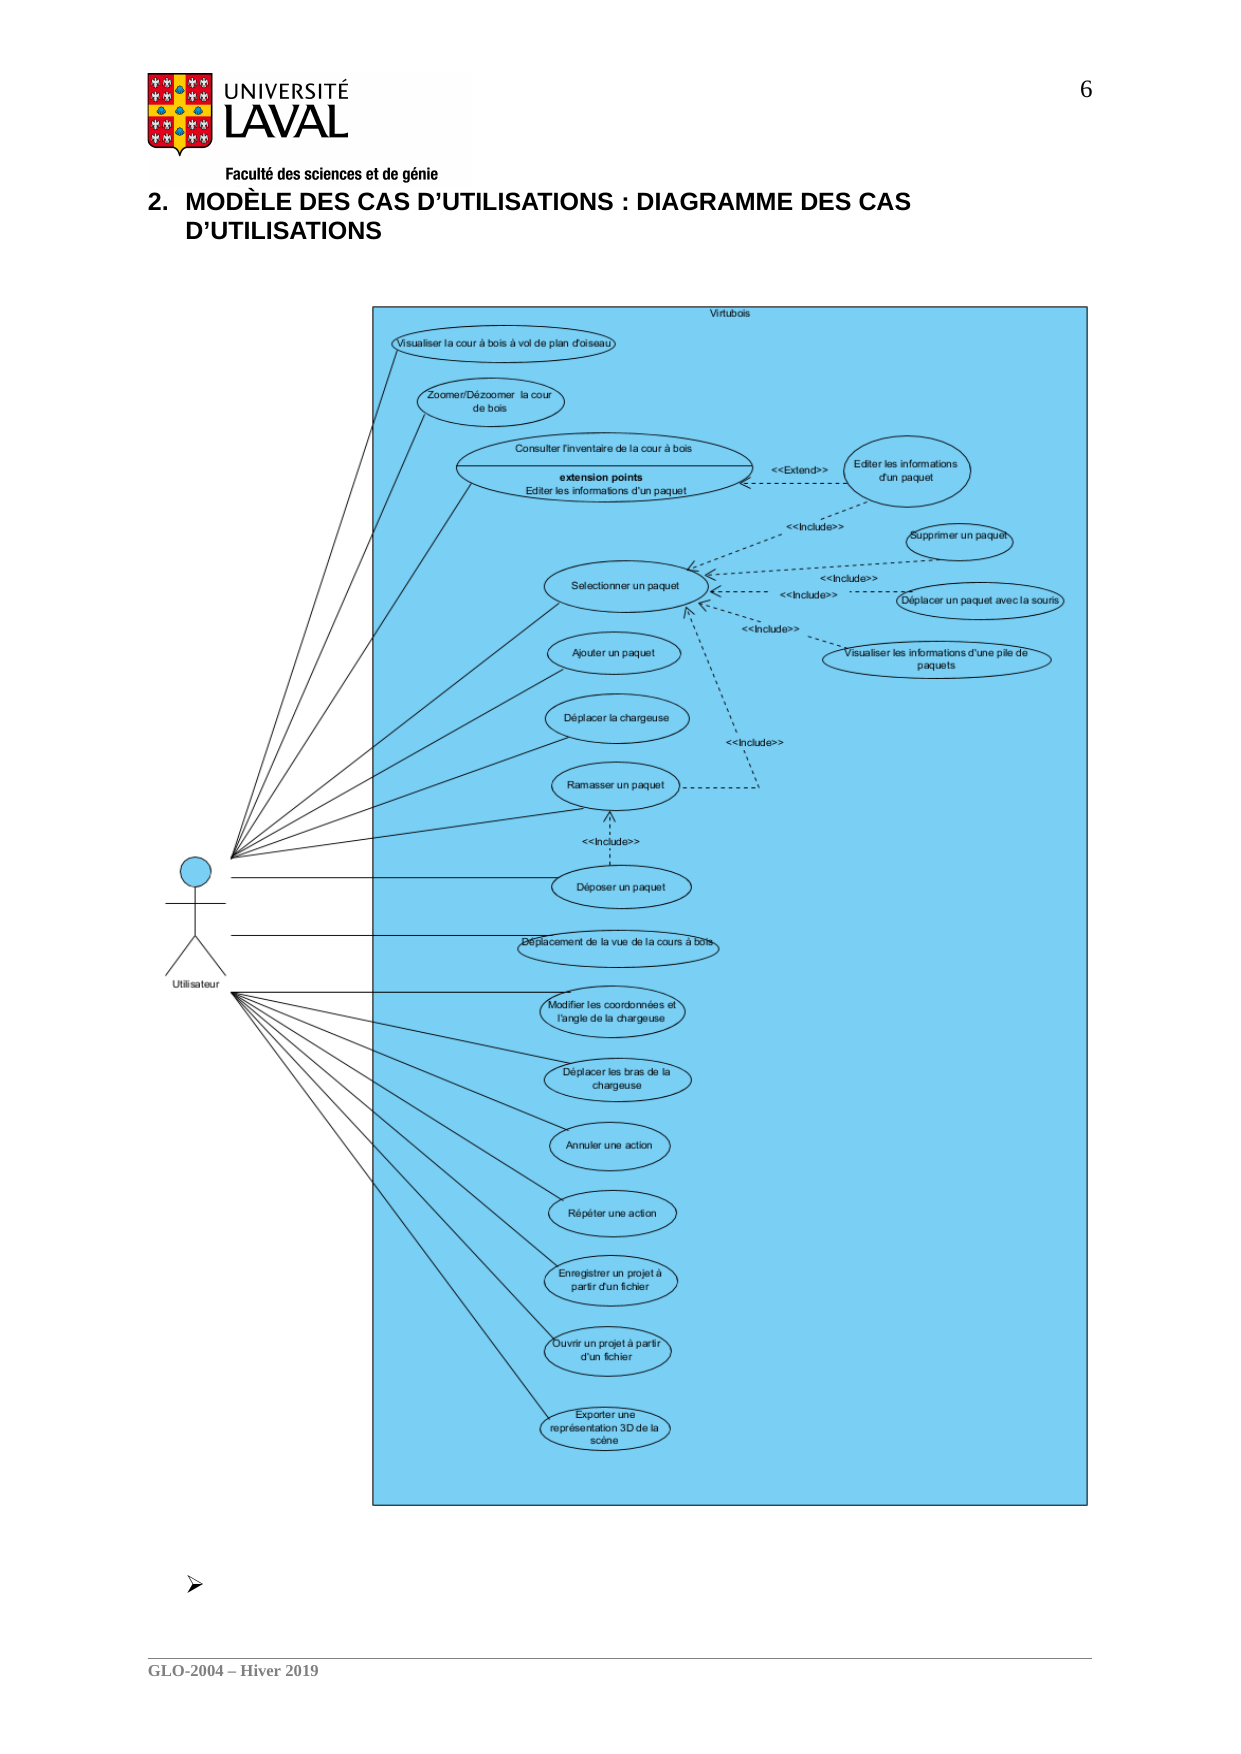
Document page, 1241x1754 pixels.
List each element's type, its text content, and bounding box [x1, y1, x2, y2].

picture [147, 294, 1093, 1513]
subtitle Modèle des cas d’utilisations : diagramme des cas d’utilisations [148, 187, 1092, 244]
picture [147, 73, 474, 187]
